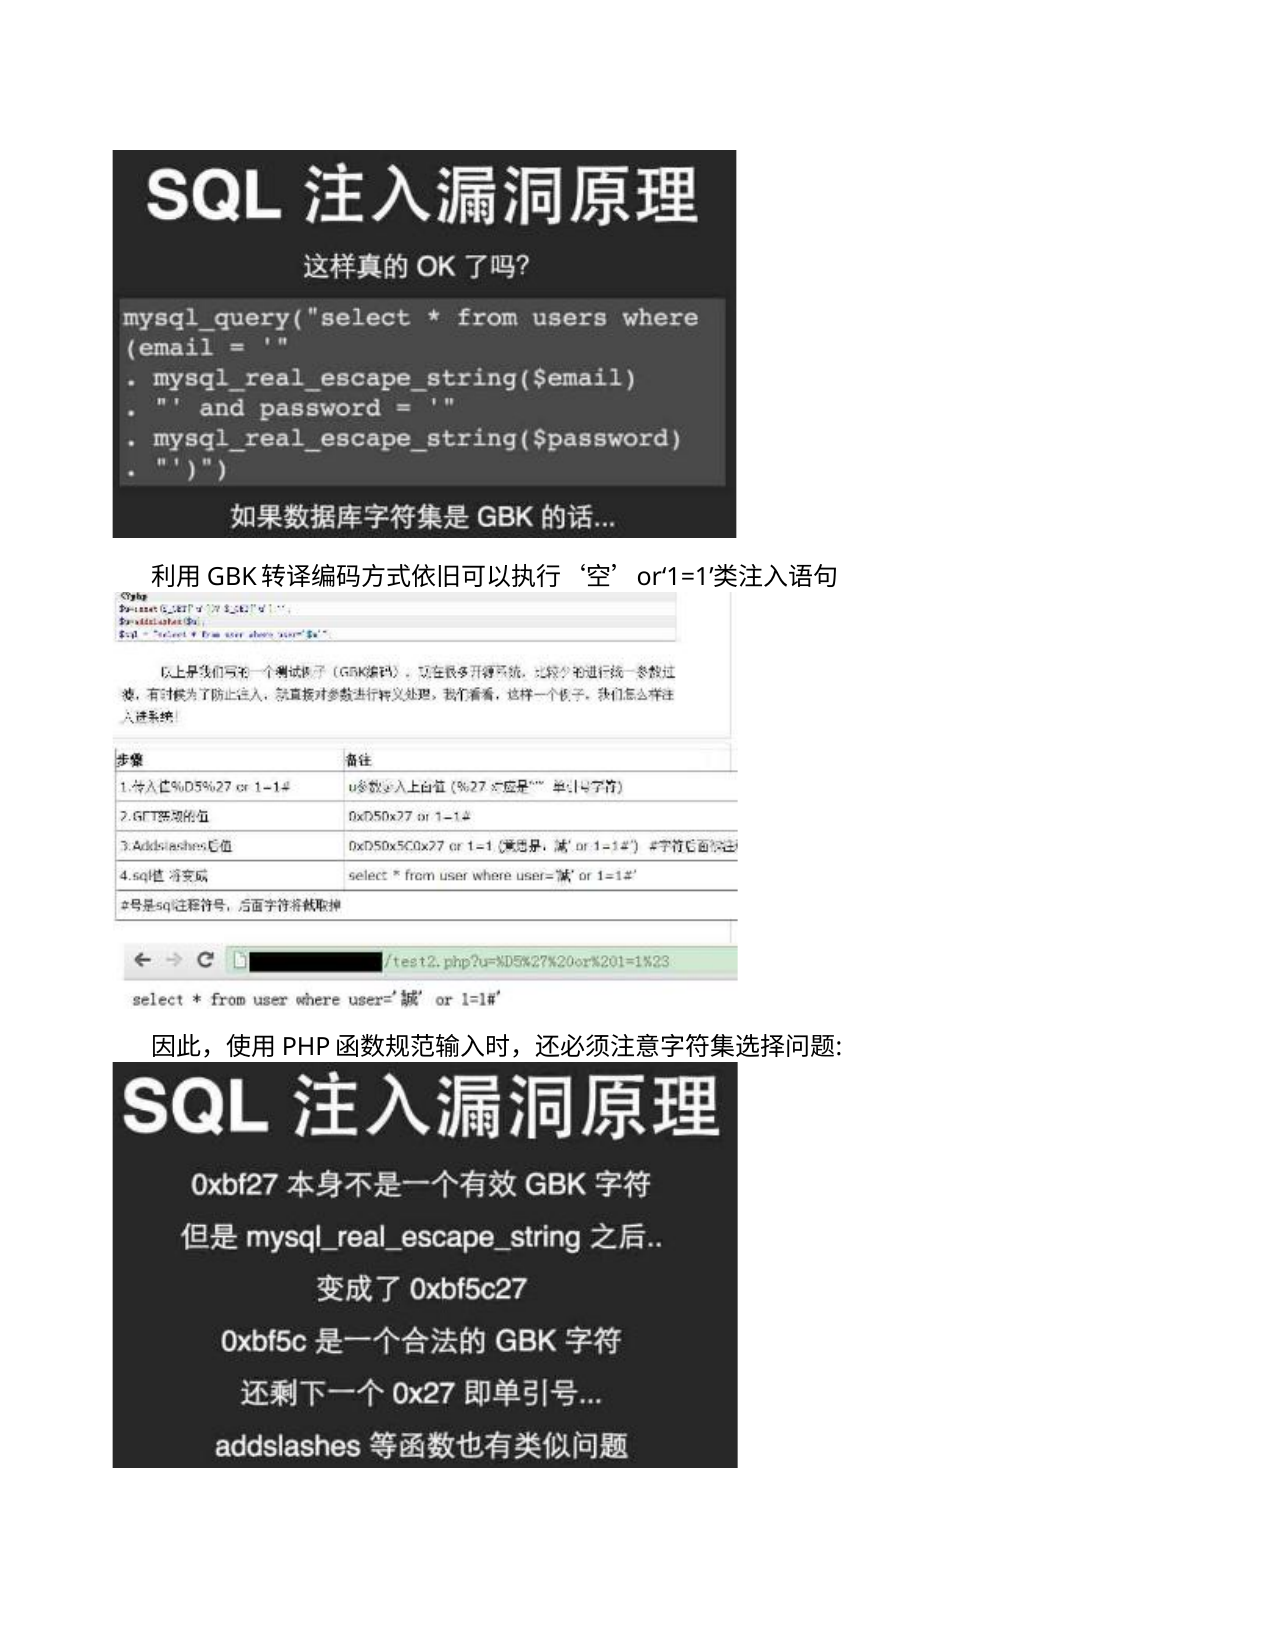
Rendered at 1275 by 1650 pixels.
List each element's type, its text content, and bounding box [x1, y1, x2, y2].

text 因此，使用PHP函数规范输入时，还必须注意字符集选择问题: [112, 1008, 1162, 1063]
picture [112, 150, 737, 538]
picture [112, 592, 738, 1009]
picture [112, 1062, 738, 1468]
text 利用GBK转译编码方式依旧可以执行‘空’or‘1=1’类注入语句 [112, 537, 1162, 592]
